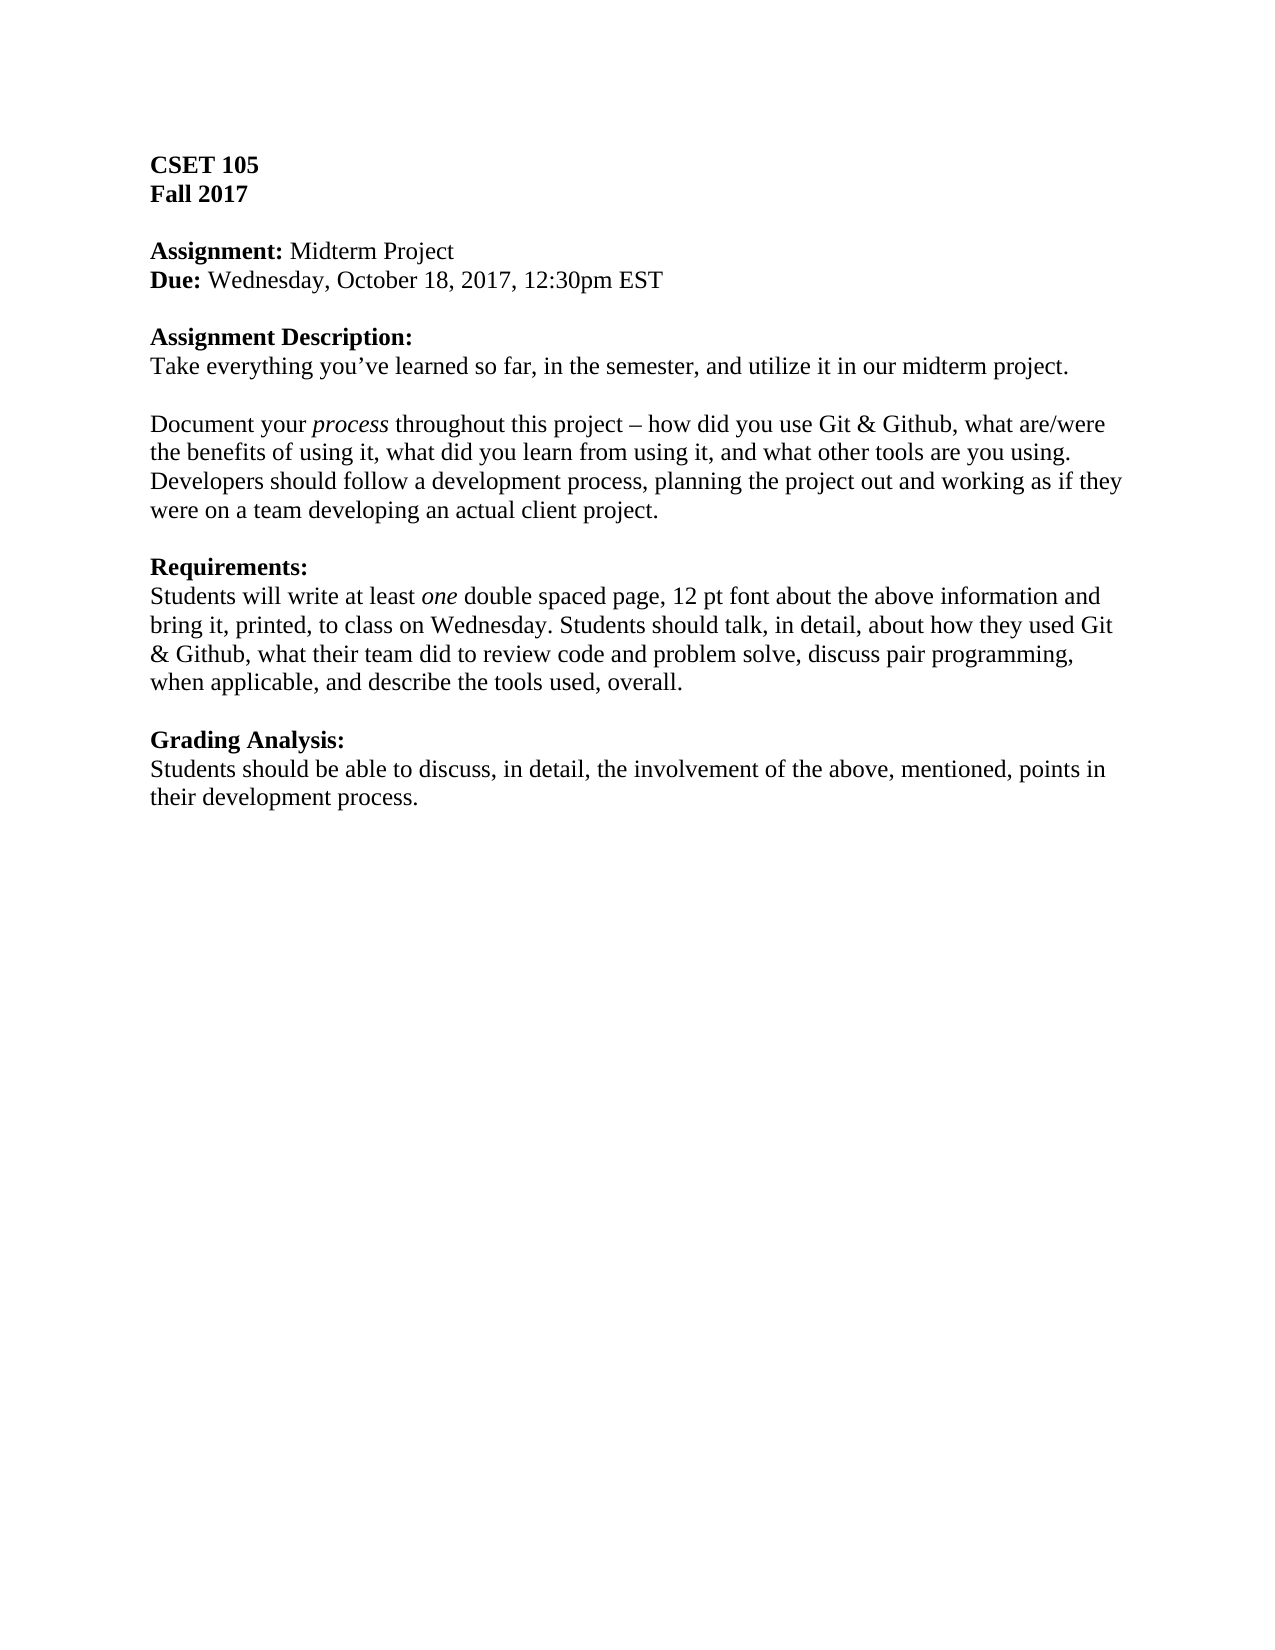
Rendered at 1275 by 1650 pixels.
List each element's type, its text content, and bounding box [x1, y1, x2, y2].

text Take everything you’ve learned so far, in the semester, and utilize it in our midterm project. [150, 351, 1125, 380]
text Document your process throughout this project – how did you use Git & Github, what are/were the benefits of using it, what did you learn from using it, and what other tools are you using. Developers should follow a development process, planning the project out and working as if they were on a team developing an actual client project. [150, 409, 1125, 524]
text Students should be able to discuss, in detail, the involvement of the above, mentioned, points in their development process. [150, 754, 1125, 811]
text Due: Wednesday, October 18, 2017, 12:30pm EST [150, 265, 1125, 294]
text Assignment: Midterm Project [150, 236, 1125, 265]
text Assignment Description: [150, 322, 1125, 351]
text Grading Analysis: [150, 725, 1125, 754]
text Requirements: [150, 552, 1125, 581]
text Fall 2017 [150, 179, 1125, 207]
text Students will write at least one double spaced page, 12 pt font about the above information and bring it, printed, to class on Wednesday. Students should talk, in detail, about how they used Git & Github, what their team did to review code and problem solve, discuss pair programming, when applicable, and describe the tools used, overall. [150, 581, 1125, 696]
text CSET 105 [150, 150, 1125, 179]
